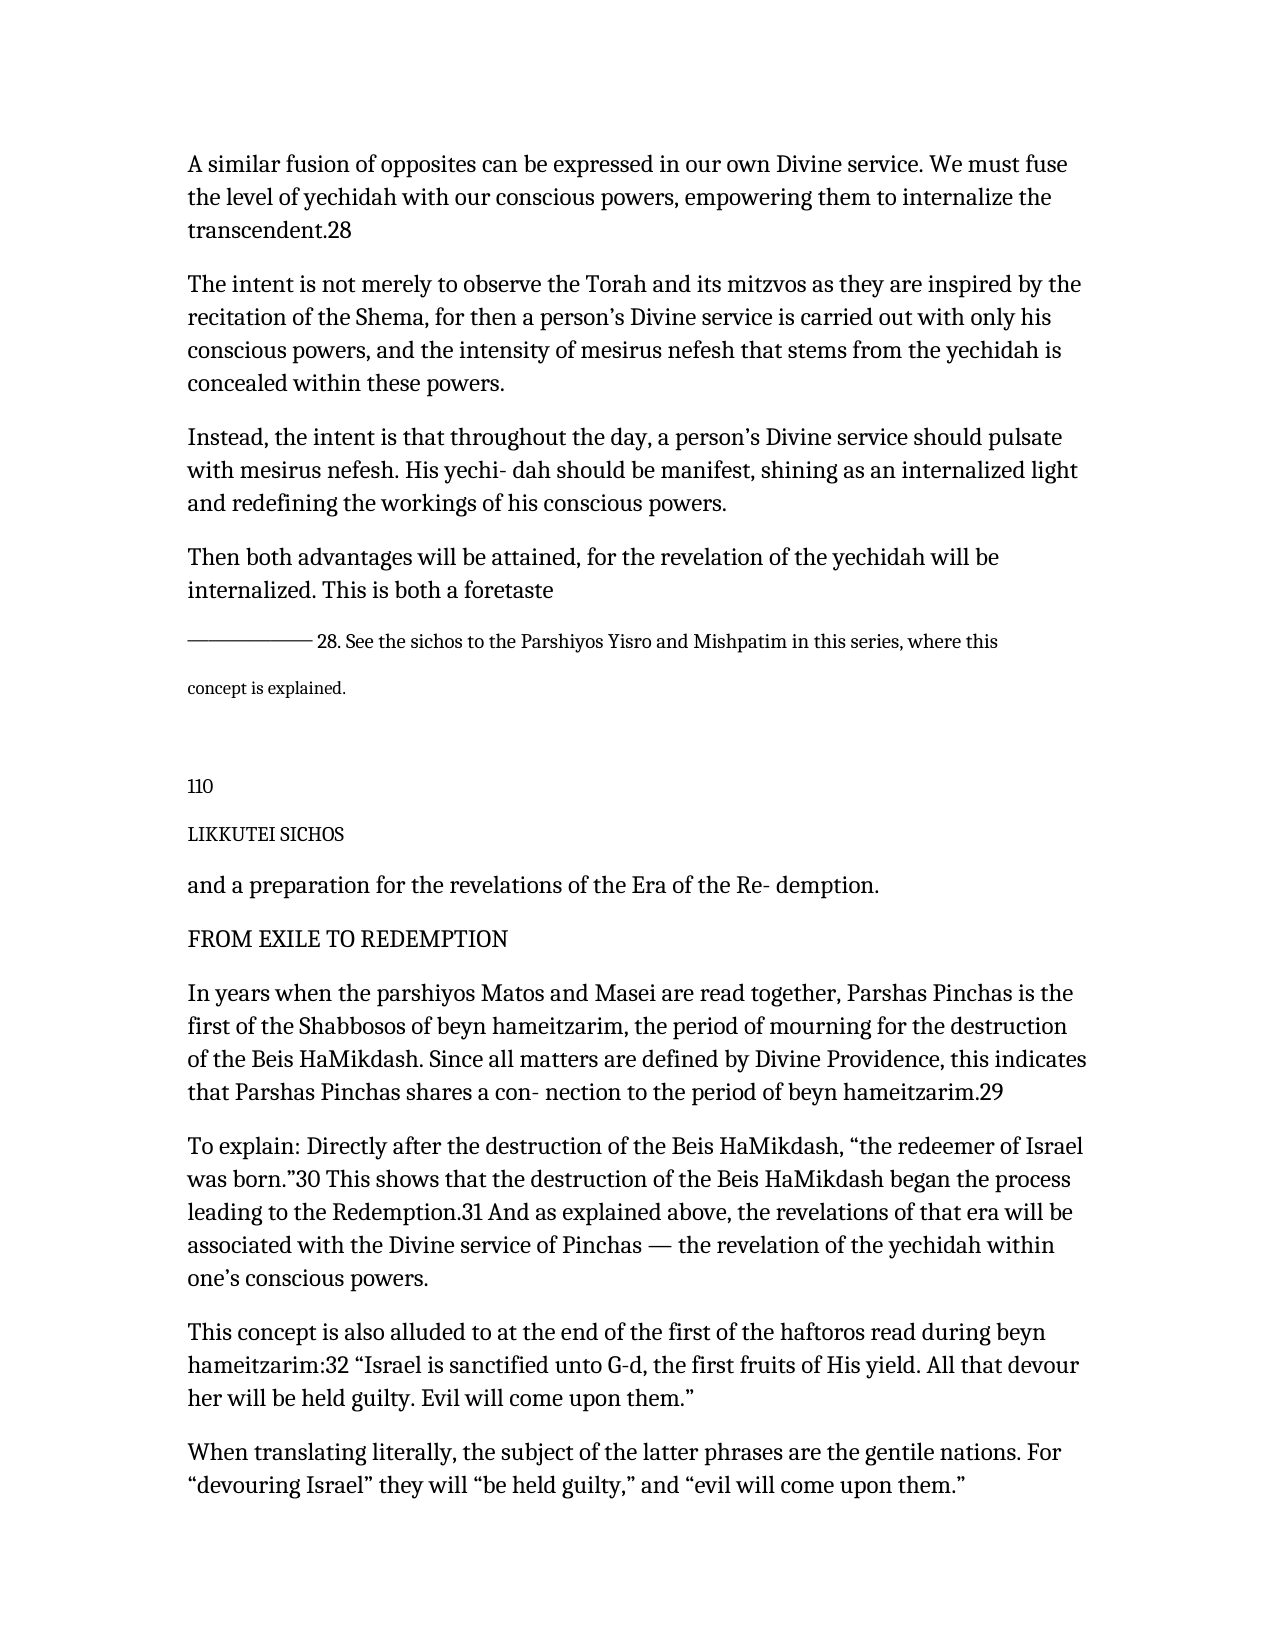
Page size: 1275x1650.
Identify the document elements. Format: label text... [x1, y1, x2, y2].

text Then both advantages will be attained, for the revelation of the yechidah will be internalized. This is both a foretaste [187, 543, 1087, 604]
text This concept is also alluded to at the end of the first of the haftoros read during beyn hameitzarim:32 “Israel is sanctified unto G-d, the first fruits of His yield. All that devour her will be held guilty. Evil will come upon them.” [187, 1318, 1087, 1413]
text When translating literally, the subject of the latter phrases are the gentile nations. For “devouring Israel” they will “be held guilty,” and “evil will come upon them.” [187, 1438, 1087, 1499]
text LIKKUTEI SICHOS [187, 823, 1087, 847]
text and a preparation for the revelations of the Era of the Re- demption. [187, 871, 1087, 900]
text Instead, the intent is that throughout the day, a person’s Divine service should pulsate with mesirus nefesh. His yechi- dah should be manifest, shining as an internalized light and redefining the workings of his conscious powers. [187, 423, 1087, 518]
text In years when the parshiyos Matos and Masei are read together, Parshas Pinchas is the first of the Shabbosos of beyn hameitzarim, the period of mourning for the destruction of the Beis HaMikdash. Since all matters are defined by Divine Providence, this indicates that Parshas Pinchas shares a con- nection to the period of beyn hameitzarim.29 [187, 979, 1087, 1107]
text FROM EXILE TO REDEMPTION [187, 925, 1087, 954]
text A similar fusion of opposites can be expressed in our own Divine service. We must fuse the level of yechidah with our conscious powers, empowering them to internalize the transcendent.28 [187, 150, 1087, 245]
text 110 [187, 774, 1087, 798]
text ⎯⎯⎯⎯⎯⎯ 28. See the sichos to the Parshiyos Yisro and Mishpatim in this series, where this [187, 629, 1087, 653]
text The intent is not merely to observe the Torah and its mitzvos as they are inspired by the recitation of the Shema, for then a person’s Divine service is carried out with only his conscious powers, and the intensity of mesirus nefesh that stems from the yechidah is concealed within these powers. [187, 270, 1087, 398]
text concept is explained. [187, 678, 1087, 699]
text To explain: Directly after the destruction of the Beis HaMikdash, “the redeemer of Israel was born.”30 This shows that the destruction of the Beis HaMikdash began the process leading to the Redemption.31 And as explained above, the revelations of that era will be associated with the Divine service of Pinchas — the revelation of the yechidah within one’s conscious powers. [187, 1132, 1087, 1293]
